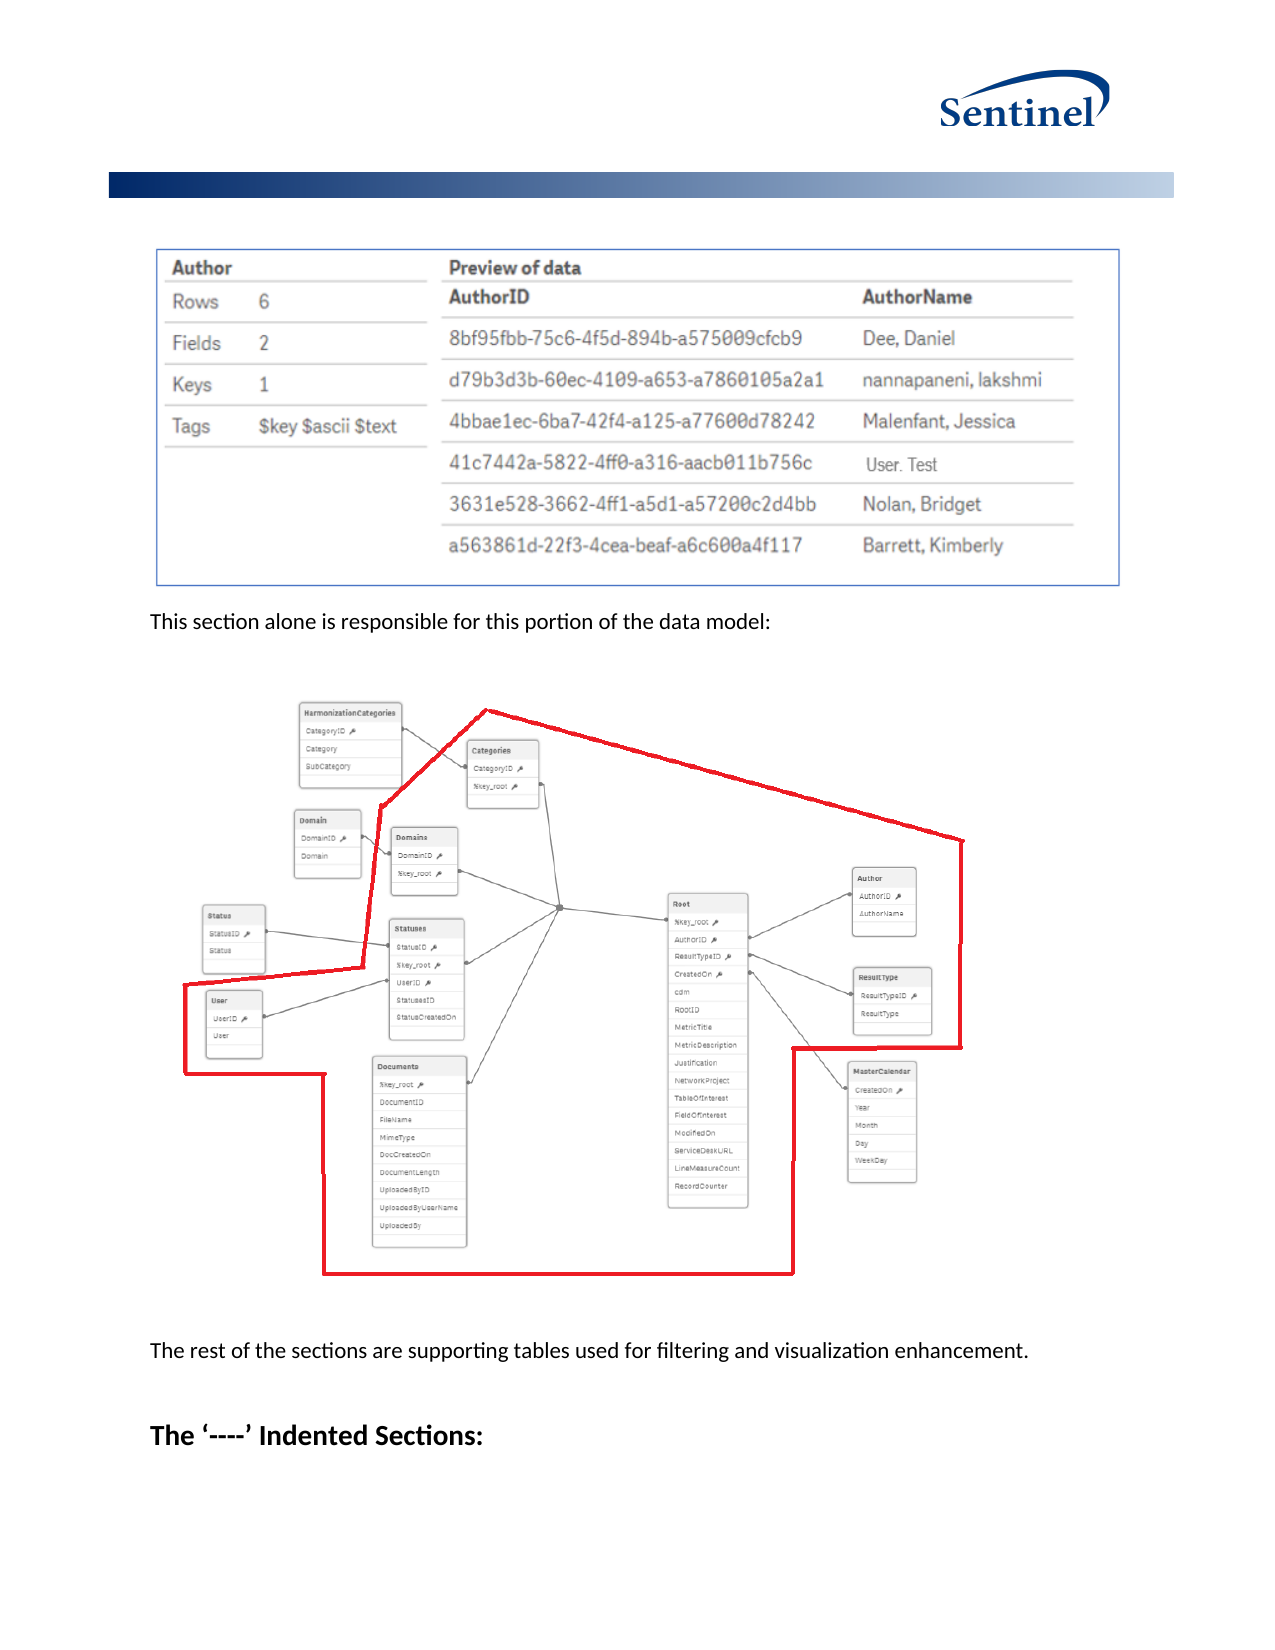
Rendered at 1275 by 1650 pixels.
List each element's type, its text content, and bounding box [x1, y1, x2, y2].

text The rest of the sections are supporting tables used for filtering and visualization enhancement. [150, 1336, 1125, 1364]
picture [940, 69, 1110, 126]
picture [150, 239, 1125, 595]
text This section alone is responsible for this portion of the data model: [150, 607, 1125, 635]
picture [150, 688, 976, 1284]
text The ‘----’ Indented Sections: [150, 1417, 1125, 1453]
